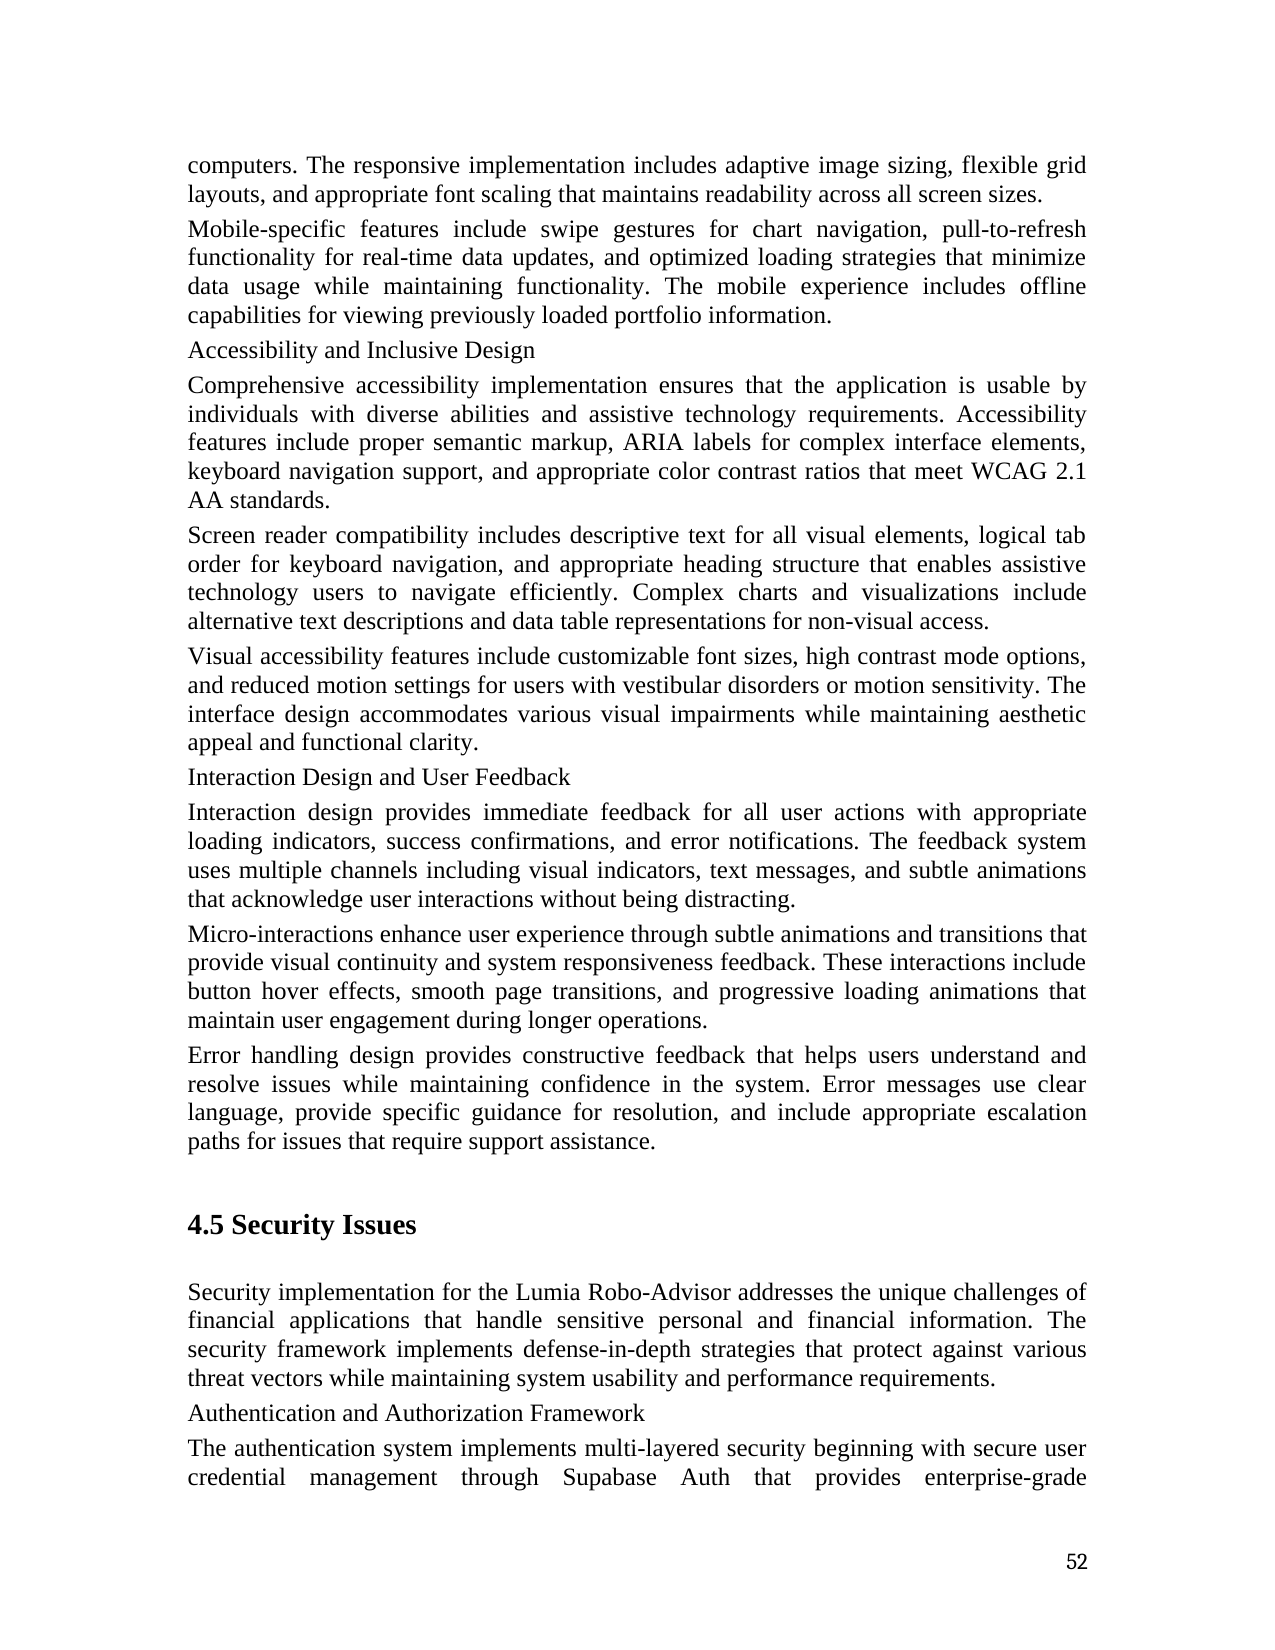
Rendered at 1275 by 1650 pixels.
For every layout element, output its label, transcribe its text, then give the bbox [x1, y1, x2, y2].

subtitle 4.5 Security Issues [187, 1207, 1087, 1241]
text Interaction design provides immediate feedback for all user actions with appropriate loading indicators, success confirmations, and error notifications. The feedback system uses multiple channels including visual indicators, text messages, and subtle animations that acknowledge user interactions without being distracting. [187, 797, 1087, 912]
text Screen reader compatibility includes descriptive text for all visual elements, logical tab order for keyboard navigation, and appropriate heading structure that enables assistive technology users to navigate efficiently. Complex charts and visualizations include alternative text descriptions and data table representations for non-visual access. [187, 520, 1087, 635]
text Visual accessibility features include customizable font sizes, high contrast mode options, and reduced motion settings for users with vestibular disorders or motion sensitivity. The interface design accommodates various visual impairments while maintaining aesthetic appeal and functional clarity. [187, 641, 1087, 756]
text Micro-interactions enhance user experience through subtle animations and transitions that provide visual continuity and system responsiveness feedback. These interactions include button hover effects, smooth page transitions, and progressive loading animations that maintain user engagement during longer operations. [187, 919, 1087, 1034]
text Authentication and Authorization Framework [187, 1398, 1087, 1427]
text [187, 1433, 1087, 1491]
text Interaction Design and User Feedback [187, 762, 1087, 791]
text Security implementation for the Lumia Robo-Advisor addresses the unique challenges of financial applications that handle sensitive personal and financial information. The security framework implements defense-in-depth strategies that protect against various threat vectors while maintaining system usability and performance requirements. [187, 1277, 1087, 1392]
text Mobile-specific features include swipe gestures for chart navigation, pull-to-refresh functionality for real-time data updates, and optimized loading strategies that minimize data usage while maintaining functionality. The mobile experience includes offline capabilities for viewing previously loaded portfolio information. [187, 214, 1087, 329]
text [187, 150, 1087, 207]
text Accessibility and Inclusive Design [187, 335, 1087, 364]
text Comprehensive accessibility implementation ensures that the application is usable by individuals with diverse abilities and assistive technology requirements. Accessibility features include proper semantic markup, ARIA labels for complex interface elements, keyboard navigation support, and appropriate color contrast ratios that meet WCAG 2.1 AA standards. [187, 370, 1087, 514]
text Error handling design provides constructive feedback that helps users understand and resolve issues while maintaining confidence in the system. Error messages use clear language, provide specific guidance for resolution, and include appropriate escalation paths for issues that require support assistance. [187, 1040, 1087, 1155]
